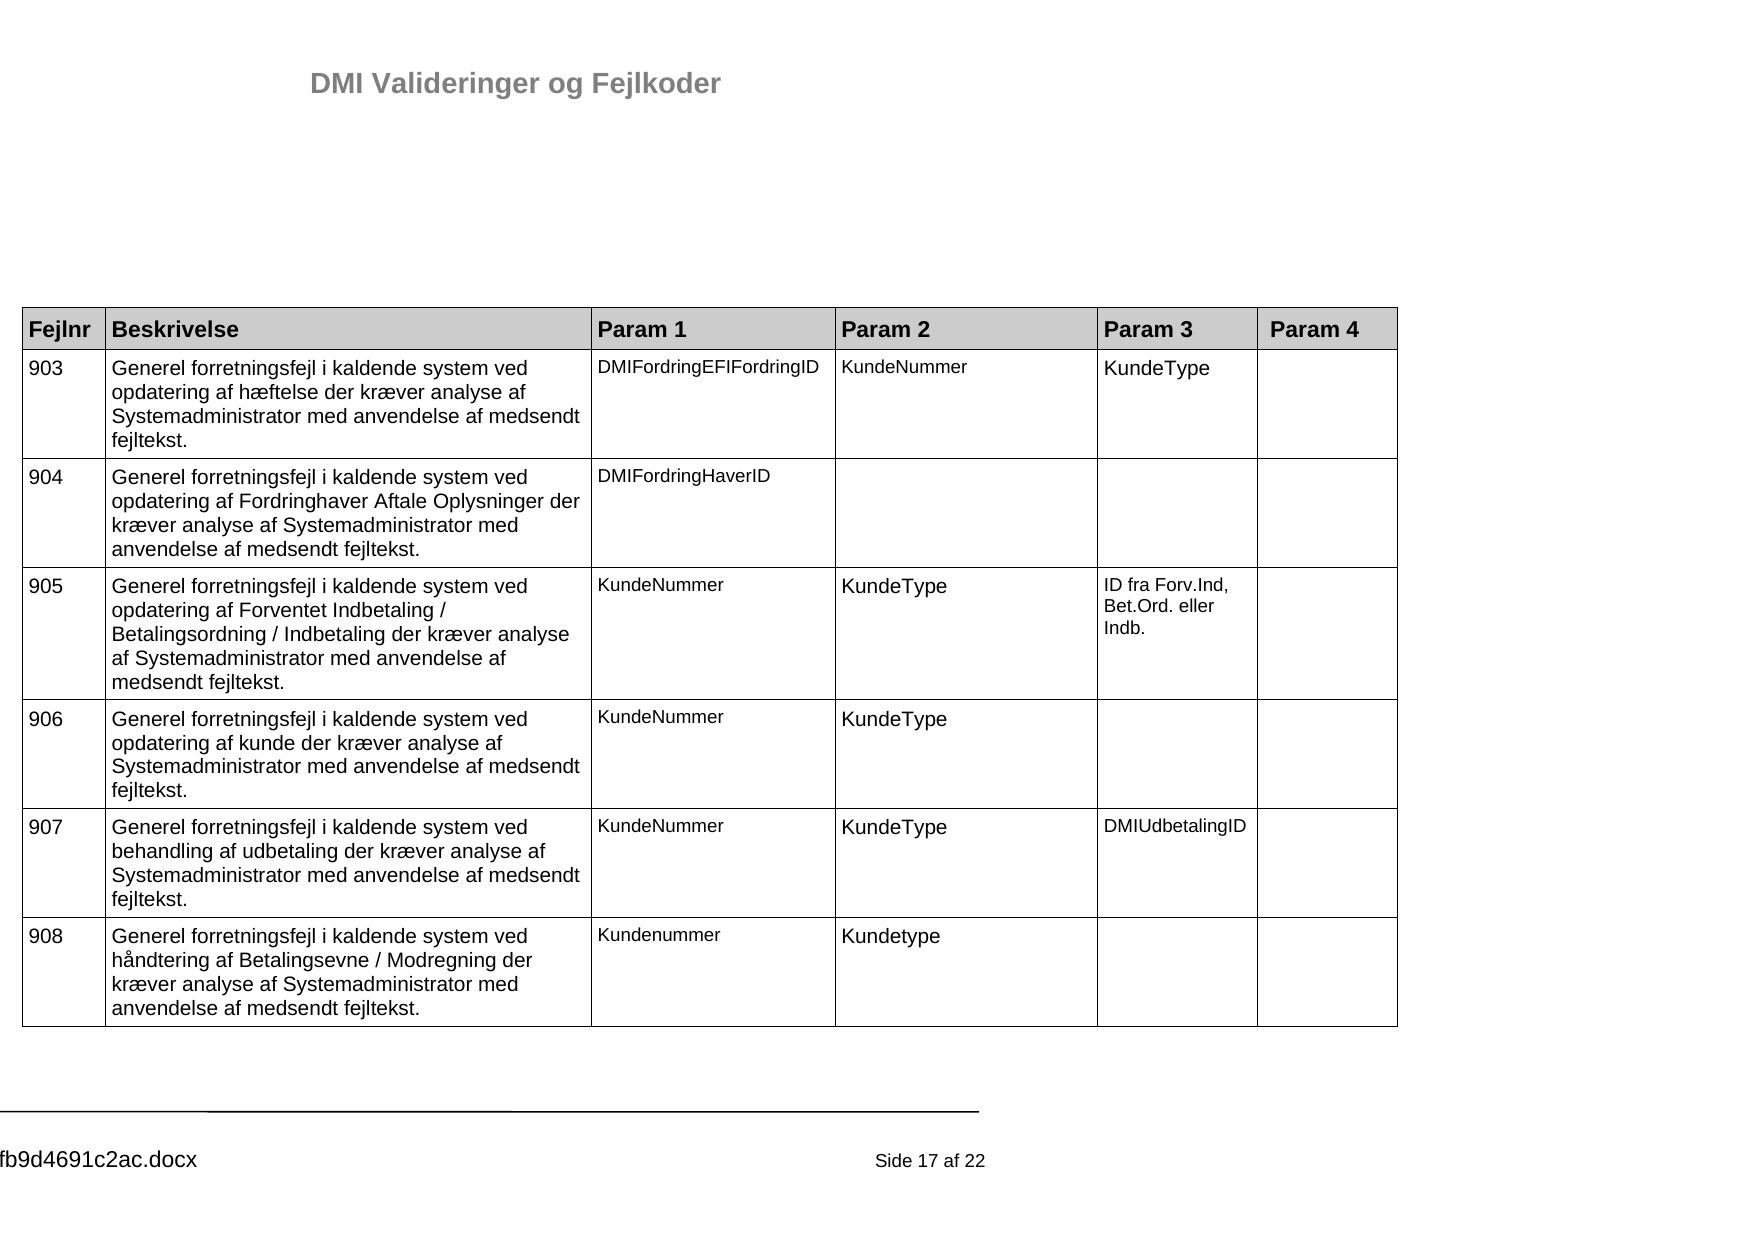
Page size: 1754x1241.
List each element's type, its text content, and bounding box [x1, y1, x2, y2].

table_header Param 2 [836, 308, 1097, 349]
table_header Param 4 [1258, 308, 1397, 349]
table_cell Generel forretningsfejl i kaldende system ved opdatering af hæftelse der kræver analyse af Systemadministrator med anvendelse af medsendt fejltekst. [106, 350, 591, 458]
table_cell KundeNummer [592, 568, 835, 699]
table_cell KundeNummer [592, 700, 835, 808]
table_cell ID fra Forv.Ind, Bet.Ord. eller Indb. [1098, 568, 1257, 699]
table_cell DMIFordringHaverID [592, 459, 835, 567]
table_cell KundeType [1098, 350, 1257, 458]
table_cell Generel forretningsfejl i kaldende system ved håndtering af Betalingsevne / Modregning der kræver analyse af Systemadministrator med anvendelse af medsendt fejltekst. [106, 918, 591, 1026]
table_cell KundeType [836, 809, 1097, 917]
table_cell KundeType [836, 568, 1097, 699]
table_cell 908 [23, 918, 105, 1026]
table_header Param 3 [1098, 308, 1257, 349]
table_cell Generel forretningsfejl i kaldende system ved behandling af udbetaling der kræver analyse af Systemadministrator med anvendelse af medsendt fejltekst. [106, 809, 591, 917]
table_cell [1258, 350, 1397, 458]
table_cell [1258, 568, 1397, 699]
table_cell DMIUdbetalingID [1098, 809, 1257, 917]
table_cell DMIFordringEFIFordringID [592, 350, 835, 458]
table_cell [1258, 459, 1397, 567]
table_cell [1098, 918, 1257, 1026]
table_cell Kundetype [836, 918, 1097, 1026]
table_cell [1098, 459, 1257, 567]
table_header Beskrivelse [106, 308, 591, 349]
table_cell KundeType [836, 700, 1097, 808]
table_cell 905 [23, 568, 105, 699]
table_header Param 1 [592, 308, 835, 349]
table_cell [1258, 918, 1397, 1026]
table_cell [1258, 809, 1397, 917]
table_cell Kundenummer [592, 918, 835, 1026]
table_cell [1258, 700, 1397, 808]
table_cell [1098, 700, 1257, 808]
table_cell KundeNummer [836, 350, 1097, 458]
table_cell [836, 459, 1097, 567]
table_cell 906 [23, 700, 105, 808]
table_cell 903 [23, 350, 105, 458]
table_cell 907 [23, 809, 105, 917]
table_cell 904 [23, 459, 105, 567]
table_cell KundeNummer [592, 809, 835, 917]
table_cell Generel forretningsfejl i kaldende system ved opdatering af Fordringhaver Aftale Oplysninger der kræver analyse af Systemadministrator med anvendelse af medsendt fejltekst. [106, 459, 591, 567]
table_cell Generel forretningsfejl i kaldende system ved opdatering af Forventet Indbetaling / Betalingsordning / Indbetaling der kræver analyse af Systemadministrator med anvendelse af medsendt fejltekst. [106, 568, 591, 699]
table_header Fejlnr [23, 308, 105, 349]
table_cell Generel forretningsfejl i kaldende system ved opdatering af kunde der kræver analyse af Systemadministrator med anvendelse af medsendt fejltekst. [106, 700, 591, 808]
